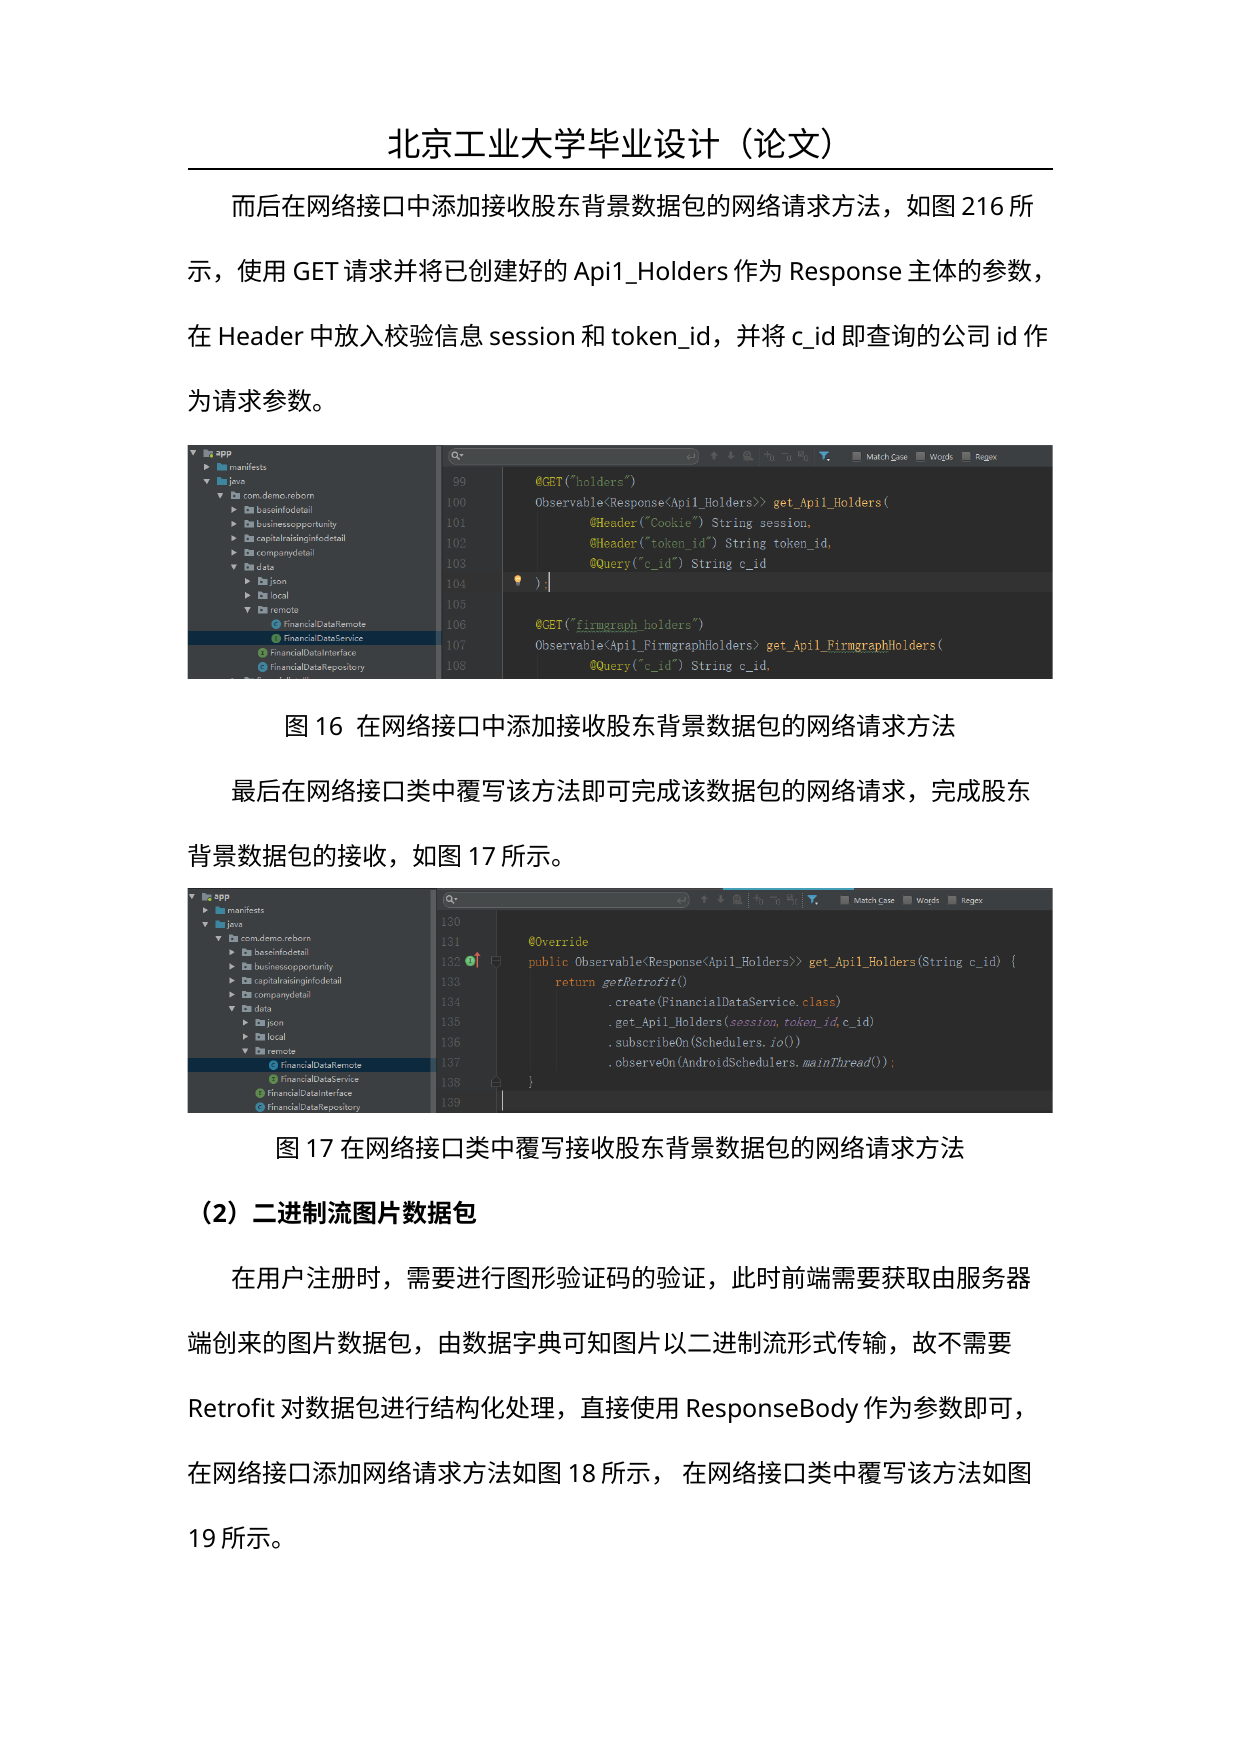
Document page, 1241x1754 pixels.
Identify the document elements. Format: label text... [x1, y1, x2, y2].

text 图17 在网络接口类中覆写接收股东背景数据包的网络请求方法 [187, 1114, 1053, 1179]
picture [187, 445, 1053, 679]
text 最后在网络接口类中覆写该方法即可完成该数据包的网络请求，完成股东背景数据包的接收，如图17所示。 [187, 757, 1053, 887]
text 而后在网络接口中添加接收股东背景数据包的网络请求方法，如图216所示，使用GET请求并将已创建好的Api1_Holders作为Response主体的参数，在Header中放入校验信息session和token_id，并将c_id即查询的公司id作为请求参数。 [187, 172, 1053, 432]
picture [187, 888, 1053, 1113]
text （2）二进制流图片数据包 [187, 1179, 1053, 1244]
text 在用户注册时，需要进行图形验证码的验证，此时前端需要获取由服务器端创来的图片数据包，由数据字典可知图片以二进制流形式传输，故不需要Retrofit对数据包进行结构化处理，直接使用ResponseBody作为参数即可，在网络接口添加网络请求方法如图18所示， 在网络接口类中覆写该方法如图19所示。 [187, 1244, 1053, 1569]
text 图16 在网络接口中添加接收股东背景数据包的网络请求方法 [187, 692, 1053, 757]
